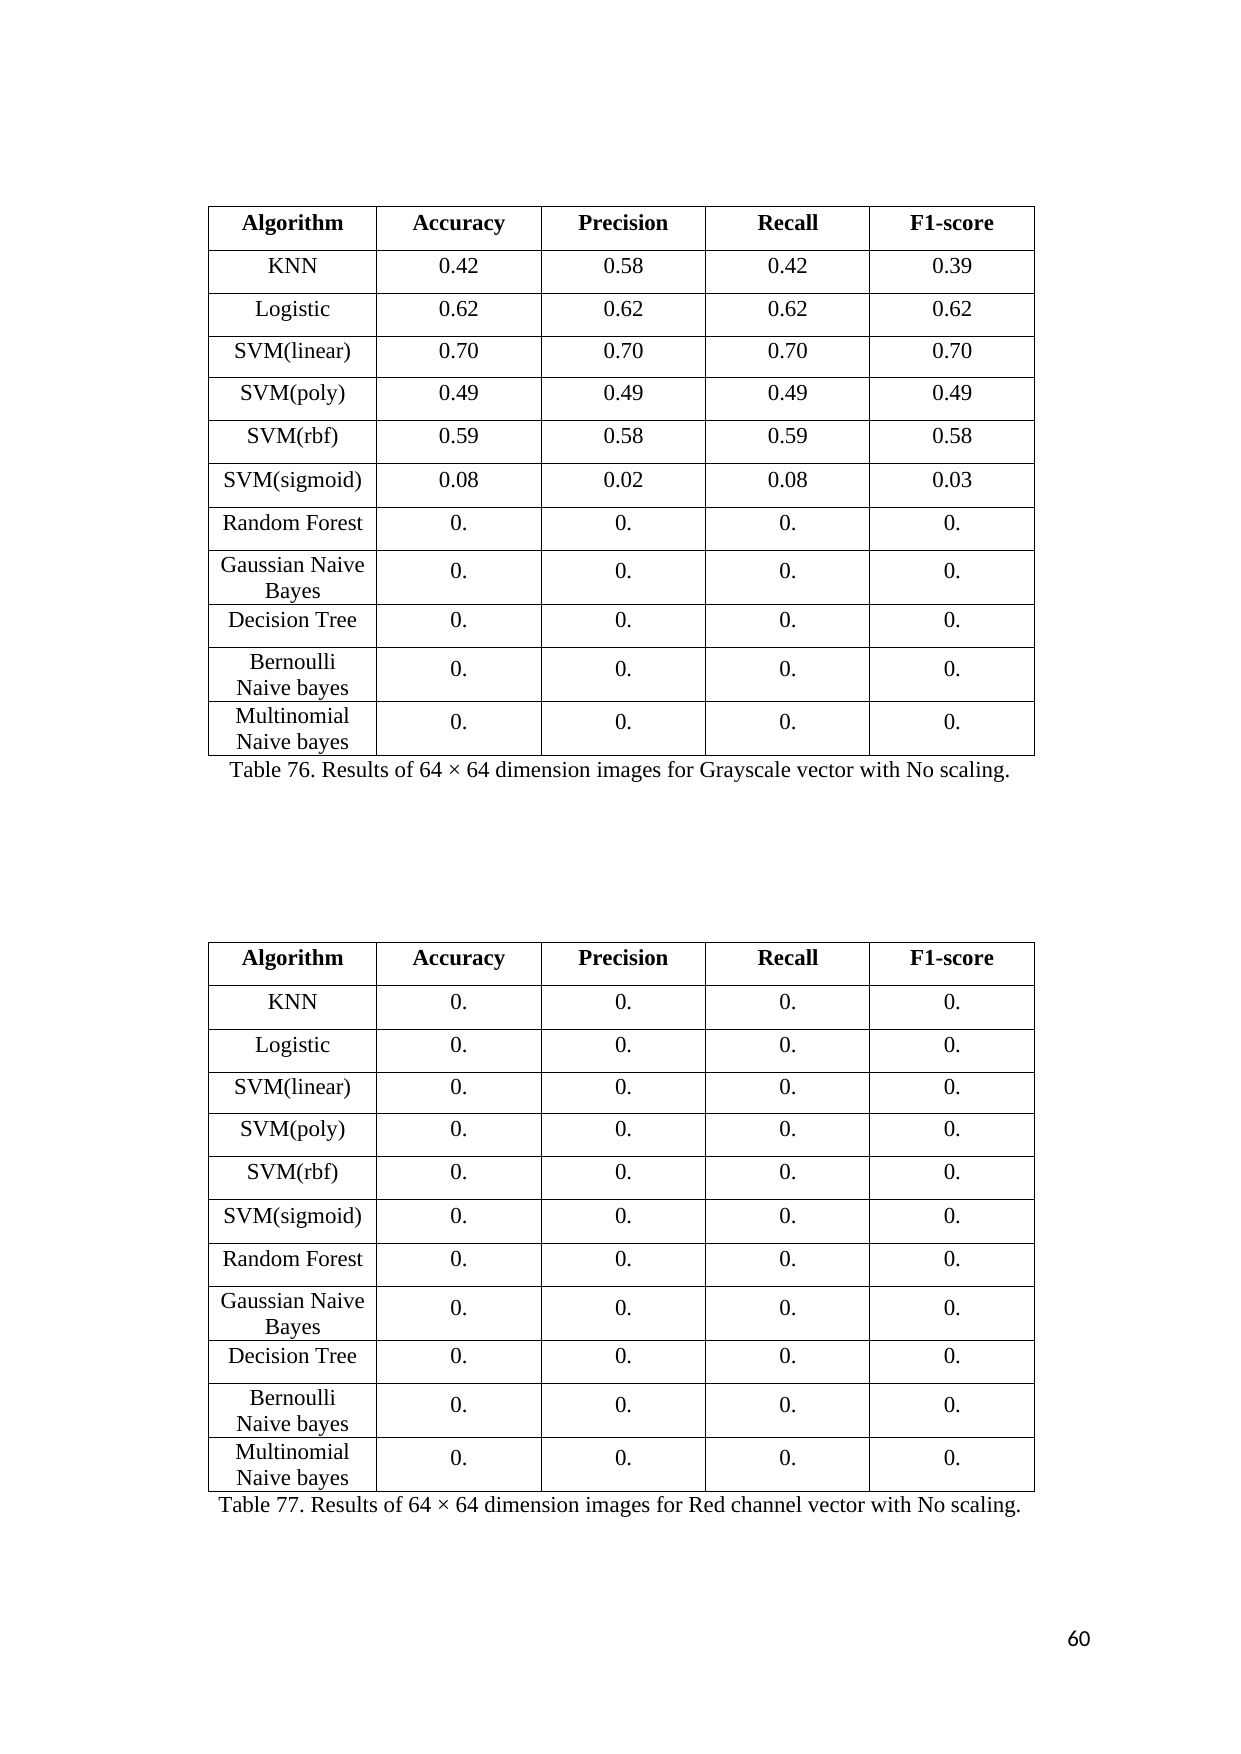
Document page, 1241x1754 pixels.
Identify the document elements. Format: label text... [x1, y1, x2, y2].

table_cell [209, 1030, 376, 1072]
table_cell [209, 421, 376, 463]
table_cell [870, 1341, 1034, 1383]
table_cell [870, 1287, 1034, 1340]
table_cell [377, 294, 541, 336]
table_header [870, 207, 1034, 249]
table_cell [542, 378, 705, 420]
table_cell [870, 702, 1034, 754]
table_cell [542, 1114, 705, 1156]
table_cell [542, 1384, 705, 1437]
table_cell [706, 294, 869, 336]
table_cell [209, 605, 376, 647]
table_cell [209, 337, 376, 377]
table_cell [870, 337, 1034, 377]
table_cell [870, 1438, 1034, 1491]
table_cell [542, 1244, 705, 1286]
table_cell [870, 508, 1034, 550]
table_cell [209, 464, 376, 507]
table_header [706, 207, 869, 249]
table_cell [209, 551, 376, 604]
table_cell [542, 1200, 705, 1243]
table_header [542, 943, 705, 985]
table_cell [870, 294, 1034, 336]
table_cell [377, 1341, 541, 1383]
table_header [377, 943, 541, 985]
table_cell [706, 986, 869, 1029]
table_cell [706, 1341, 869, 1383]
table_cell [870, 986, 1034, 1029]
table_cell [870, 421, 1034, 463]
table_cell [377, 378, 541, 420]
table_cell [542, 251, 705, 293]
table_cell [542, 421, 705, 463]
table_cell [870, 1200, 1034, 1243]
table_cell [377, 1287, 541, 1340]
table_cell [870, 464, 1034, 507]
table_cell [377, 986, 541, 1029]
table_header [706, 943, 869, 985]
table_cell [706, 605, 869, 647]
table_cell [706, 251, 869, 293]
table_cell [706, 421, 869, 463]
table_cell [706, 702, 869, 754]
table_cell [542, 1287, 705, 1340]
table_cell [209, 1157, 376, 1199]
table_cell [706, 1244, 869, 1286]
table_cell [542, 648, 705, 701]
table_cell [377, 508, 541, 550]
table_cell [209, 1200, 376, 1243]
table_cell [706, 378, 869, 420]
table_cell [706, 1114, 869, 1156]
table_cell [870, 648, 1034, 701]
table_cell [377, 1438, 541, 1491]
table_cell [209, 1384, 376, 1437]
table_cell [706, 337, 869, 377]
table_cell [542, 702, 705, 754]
text Table 76. Results of 64 × 64 dimension images for Grayscale vector with No scaling. [150, 756, 1090, 782]
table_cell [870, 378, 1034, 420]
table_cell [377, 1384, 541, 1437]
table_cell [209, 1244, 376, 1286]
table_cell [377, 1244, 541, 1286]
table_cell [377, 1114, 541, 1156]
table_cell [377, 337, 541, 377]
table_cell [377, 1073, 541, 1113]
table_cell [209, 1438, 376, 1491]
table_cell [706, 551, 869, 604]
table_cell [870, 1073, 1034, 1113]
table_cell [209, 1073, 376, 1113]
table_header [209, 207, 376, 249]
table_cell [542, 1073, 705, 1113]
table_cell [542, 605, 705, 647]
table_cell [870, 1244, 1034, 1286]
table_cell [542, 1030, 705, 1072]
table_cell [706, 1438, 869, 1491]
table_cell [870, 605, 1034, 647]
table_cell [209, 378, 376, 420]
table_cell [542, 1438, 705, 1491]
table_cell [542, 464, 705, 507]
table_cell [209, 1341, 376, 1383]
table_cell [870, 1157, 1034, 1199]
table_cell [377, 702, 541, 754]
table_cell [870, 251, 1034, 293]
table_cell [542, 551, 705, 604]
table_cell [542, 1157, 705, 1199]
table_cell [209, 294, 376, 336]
text Table 77. Results of 64 × 64 dimension images for Red channel vector with No scaling. [150, 1492, 1090, 1518]
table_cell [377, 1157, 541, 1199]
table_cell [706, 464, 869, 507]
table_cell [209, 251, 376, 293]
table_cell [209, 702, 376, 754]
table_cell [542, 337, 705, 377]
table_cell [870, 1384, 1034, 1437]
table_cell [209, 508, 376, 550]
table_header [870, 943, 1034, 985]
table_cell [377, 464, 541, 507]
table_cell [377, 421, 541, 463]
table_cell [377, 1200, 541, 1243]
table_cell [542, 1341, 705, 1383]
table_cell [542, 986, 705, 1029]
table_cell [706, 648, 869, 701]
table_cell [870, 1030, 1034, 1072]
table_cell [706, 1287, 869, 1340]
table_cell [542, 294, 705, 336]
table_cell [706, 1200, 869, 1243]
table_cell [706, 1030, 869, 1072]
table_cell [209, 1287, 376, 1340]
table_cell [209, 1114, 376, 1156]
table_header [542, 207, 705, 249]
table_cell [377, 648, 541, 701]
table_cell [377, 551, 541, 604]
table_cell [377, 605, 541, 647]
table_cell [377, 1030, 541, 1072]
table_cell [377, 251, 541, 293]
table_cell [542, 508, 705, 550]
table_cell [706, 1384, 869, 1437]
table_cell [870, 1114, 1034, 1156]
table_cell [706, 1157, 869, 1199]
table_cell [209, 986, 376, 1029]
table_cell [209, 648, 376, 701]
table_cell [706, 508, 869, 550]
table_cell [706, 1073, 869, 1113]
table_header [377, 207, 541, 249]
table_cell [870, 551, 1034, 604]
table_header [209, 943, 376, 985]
